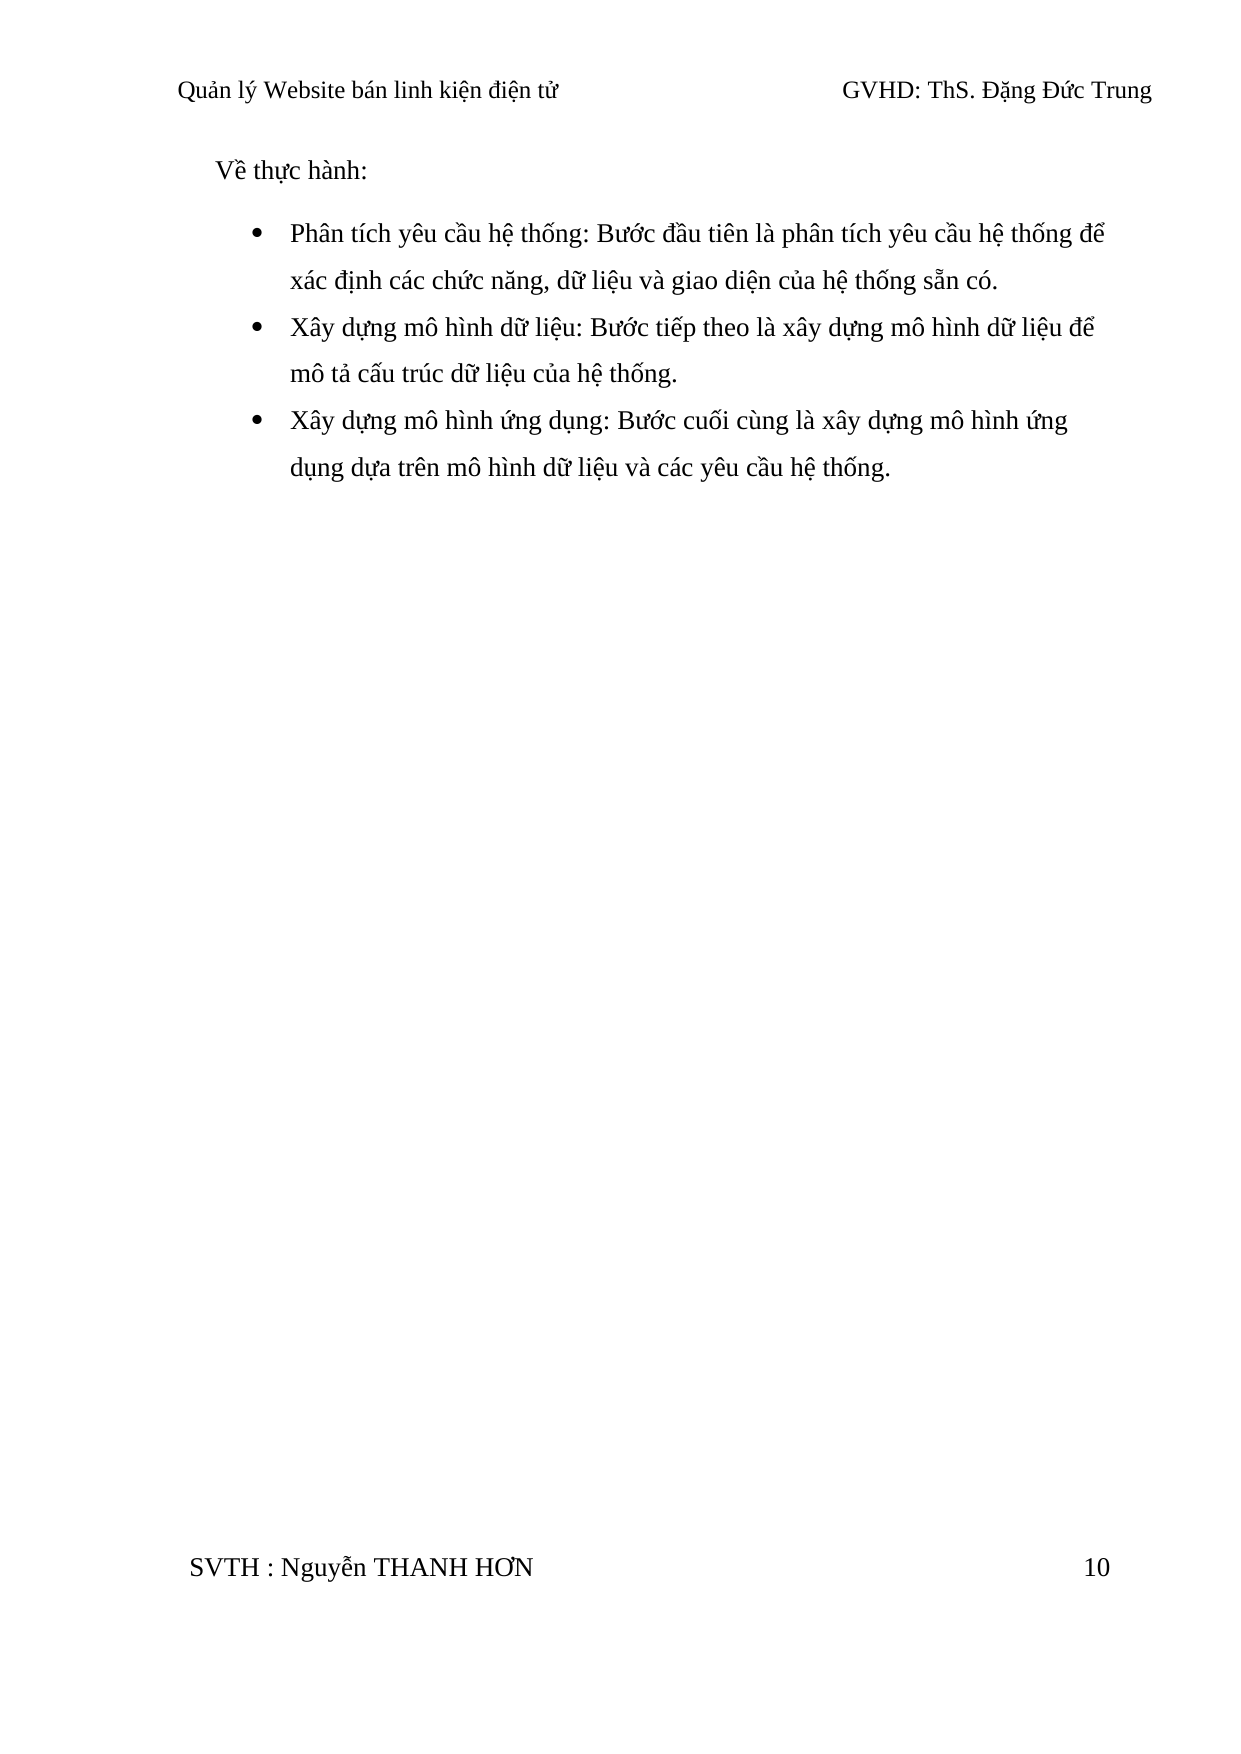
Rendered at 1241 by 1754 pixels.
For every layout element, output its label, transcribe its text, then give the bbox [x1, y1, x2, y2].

text Về thực hành: [215, 154, 1122, 185]
list Xây dựng mô hình ứng dụng: Bước cuối cùng là xây dựng mô hình ứng dụng dựa trên mô hình dữ liệu và các yêu cầu hệ thống. [252, 404, 1122, 482]
list Xây dựng mô hình dữ liệu: Bước tiếp theo là xây dựng mô hình dữ liệu để mô tả cấu trúc dữ liệu của hệ thống. [252, 311, 1122, 389]
list Phân tích yêu cầu hệ thống: Bước đầu tiên là phân tích yêu cầu hệ thống để xác định các chức năng, dữ liệu và giao diện của hệ thống sẵn có. [252, 217, 1122, 295]
